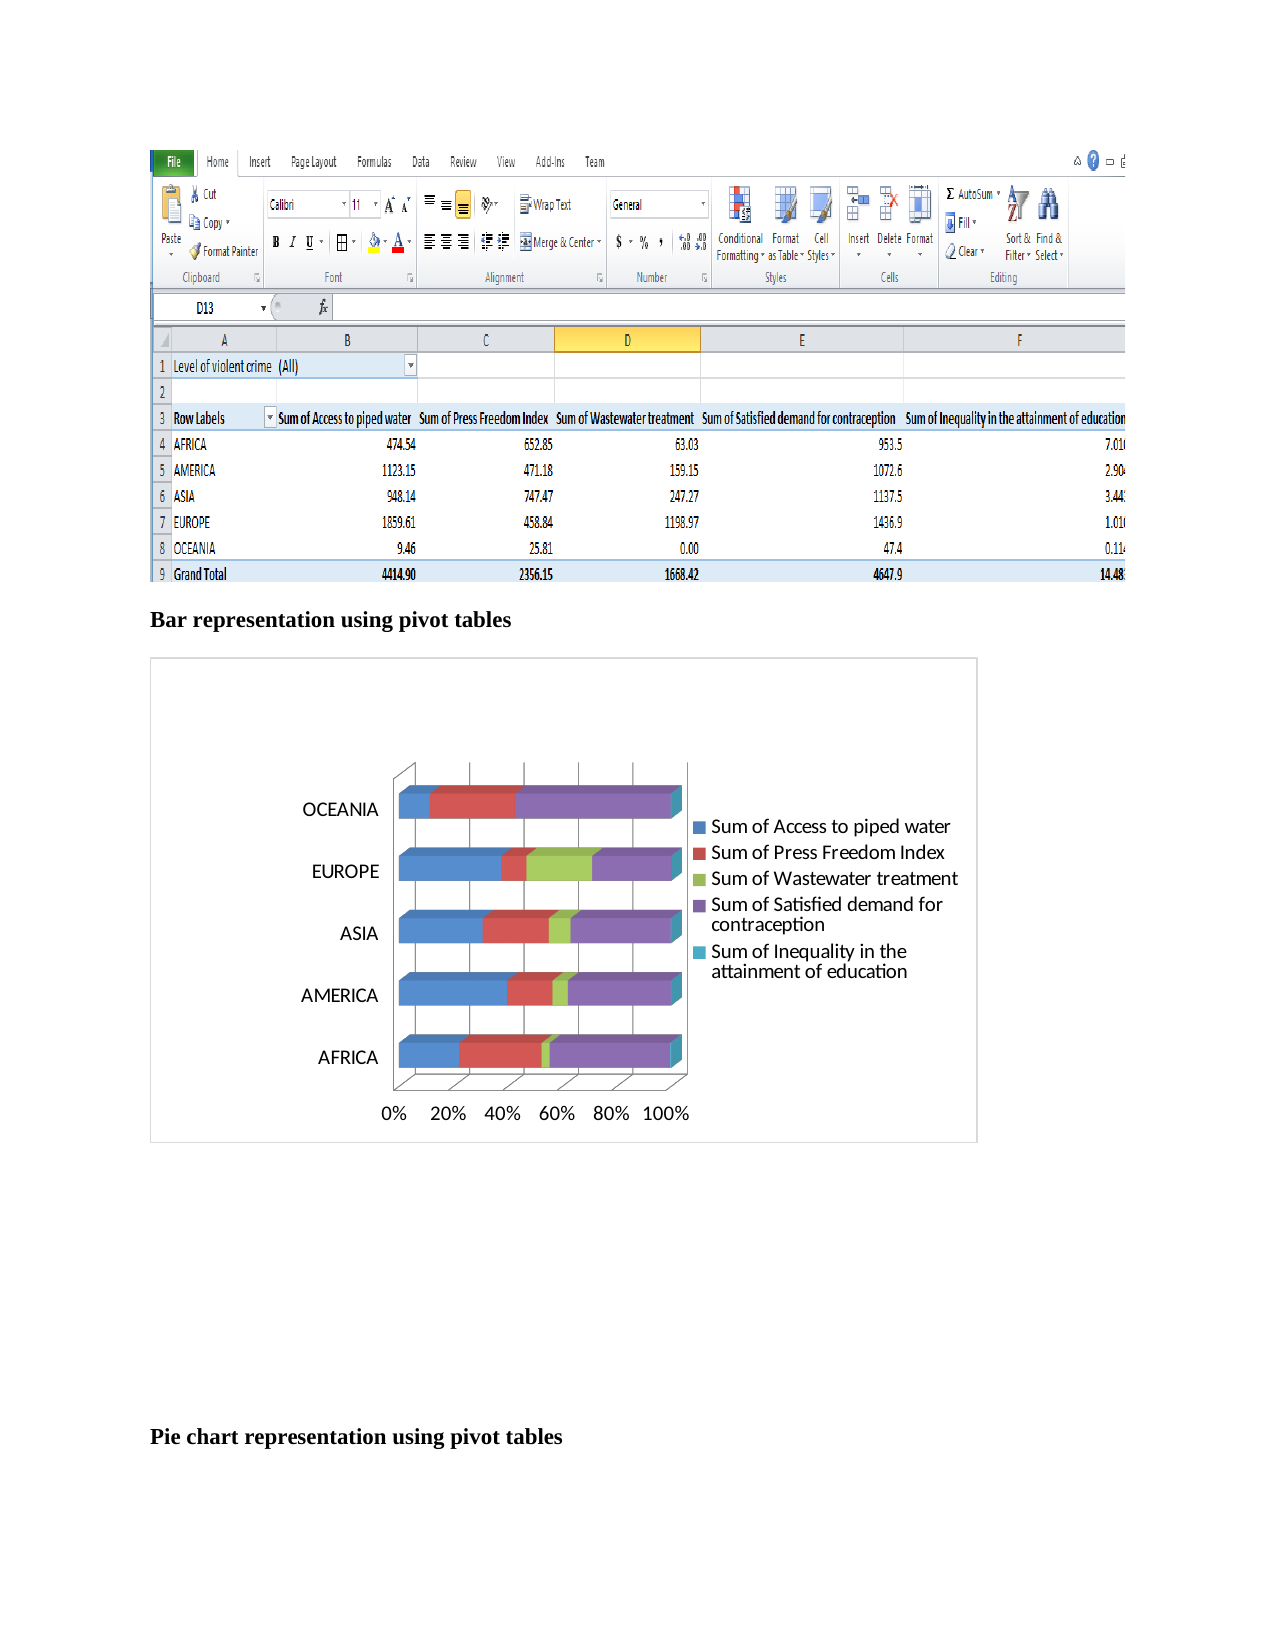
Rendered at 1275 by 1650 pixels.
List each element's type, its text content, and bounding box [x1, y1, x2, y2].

picture [150, 150, 1125, 582]
text Bar representation using pivot tables [150, 606, 1125, 633]
text Pie chart representation using pivot tables [150, 1423, 1125, 1450]
